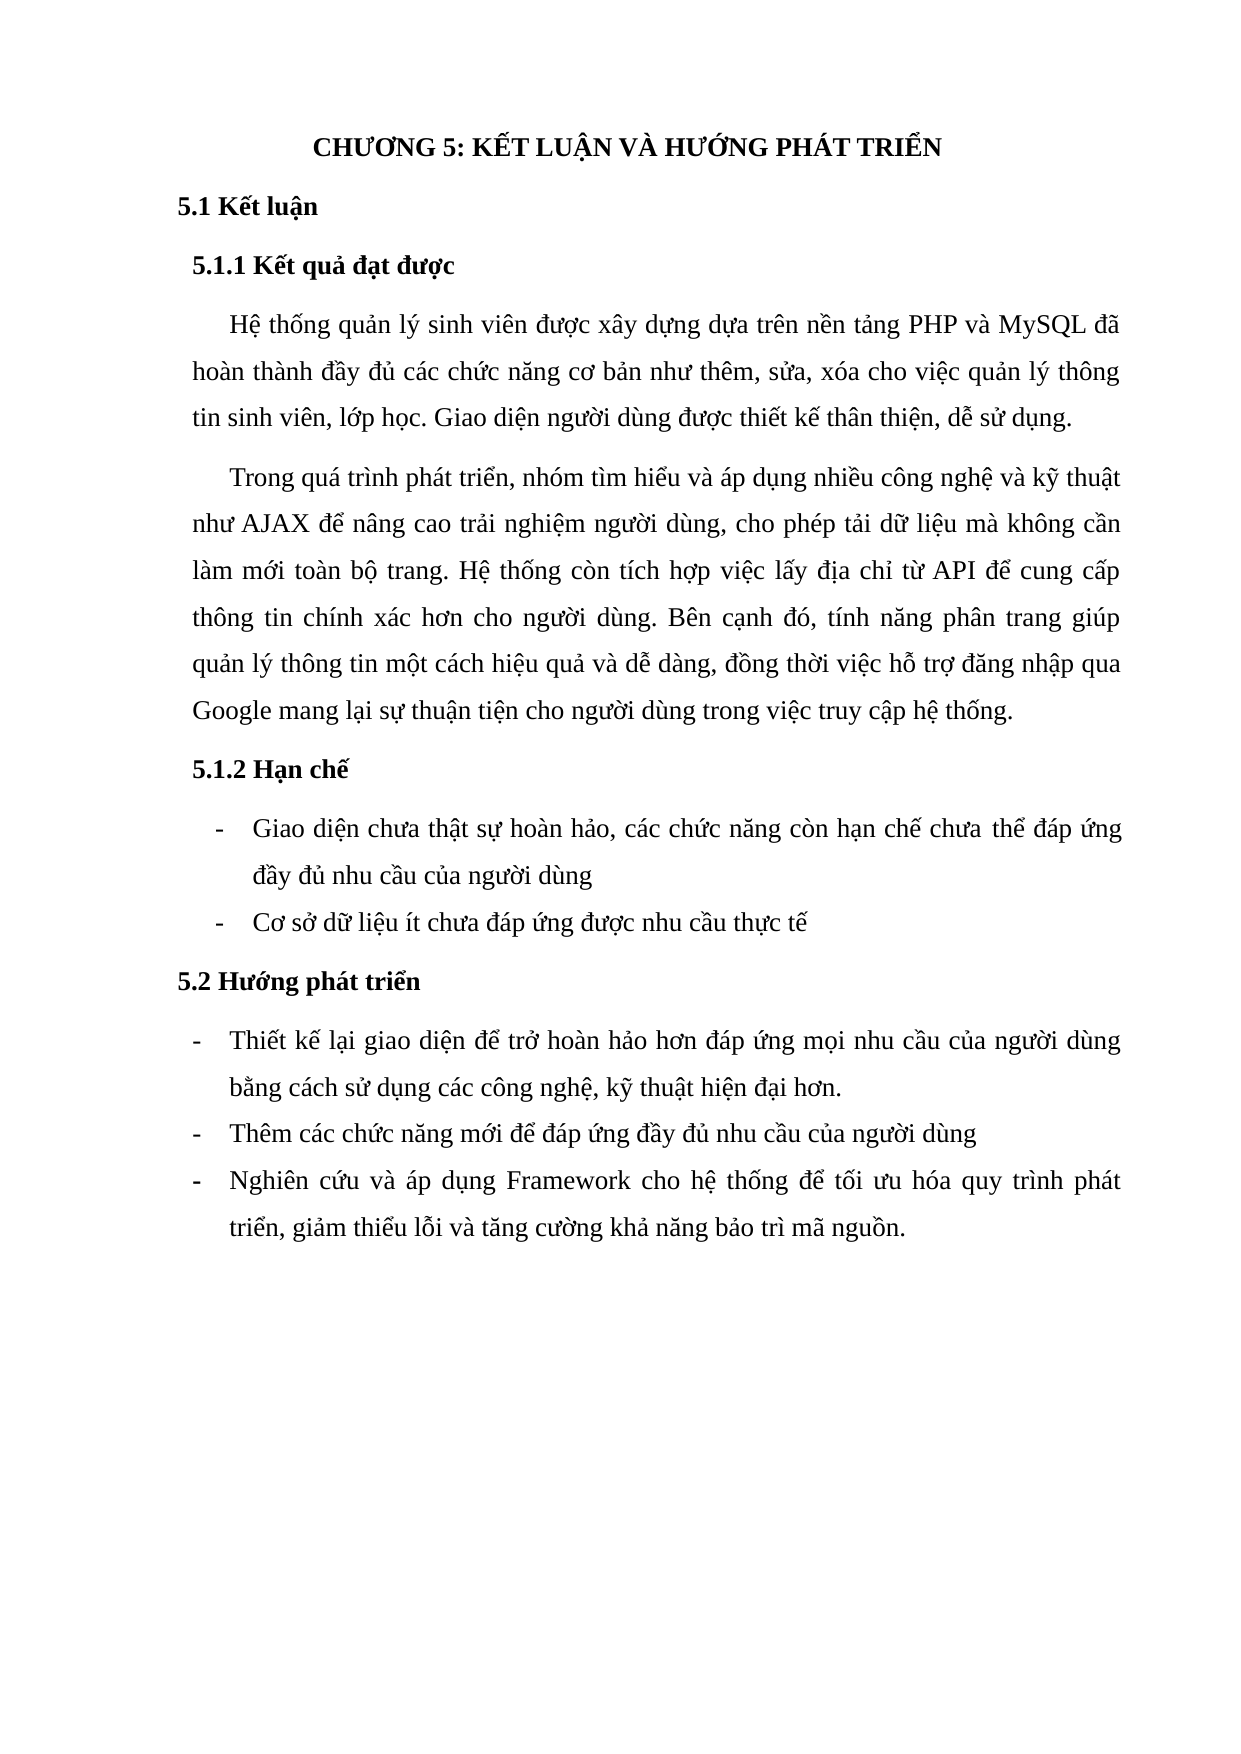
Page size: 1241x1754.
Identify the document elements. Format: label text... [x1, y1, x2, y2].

list Thêm các chức năng mới để đáp ứng đầy đủ nhu cầu của người dùng [192, 1117, 1122, 1148]
text CHƯƠNG 5: KẾT LUẬN VÀ HƯỚNG PHÁT TRIỂN [177, 131, 1122, 162]
text Hệ thống quản lý sinh viên được xây dựng dựa trên nền tảng PHP và MySQL đã hoàn thành đầy đủ các chức năng cơ bản như thêm, sửa, xóa cho việc quản lý thông tin sinh viên, lớp học. Giao diện người dùng được thiết kế thân thiện, dễ sử dụng. [192, 308, 1122, 433]
list Cơ sở dữ liệu ít chưa đáp ứng được nhu cầu thực tế [215, 906, 1122, 937]
text 5.1.1 Kết quả đạt được [192, 249, 1122, 280]
list Nghiên cứu và áp dụng Framework cho hệ thống để tối ưu hóa quy trình phát triển, giảm thiểu lỗi và tăng cường khả năng bảo trì mã nguồn. [192, 1164, 1122, 1242]
text 5.1.2 Hạn chế [192, 753, 1122, 784]
list Thiết kế lại giao diện để trở hoàn hảo hơn đáp ứng mọi nhu cầu của người dùng bằng cách sử dụng các công nghệ, kỹ thuật hiện đại hơn. [192, 1024, 1122, 1102]
list Giao diện chưa thật sự hoàn hảo, các chức năng còn hạn chế chưa thể đáp ứng đầy đủ nhu cầu của người dùng [215, 812, 1122, 890]
text Trong quá trình phát triển, nhóm tìm hiểu và áp dụng nhiều công nghệ và kỹ thuật như AJAX để nâng cao trải nghiệm người dùng, cho phép tải dữ liệu mà không cần làm mới toàn bộ trang. Hệ thống còn tích hợp việc lấy địa chỉ từ API để cung cấp thông tin chính xác hơn cho người dùng. Bên cạnh đó, tính năng phân trang giúp quản lý thông tin một cách hiệu quả và dễ dàng, đồng thời việc hỗ trợ đăng nhập qua Google mang lại sự thuận tiện cho người dùng trong việc truy cập hệ thống. [192, 461, 1122, 725]
text 5.1 Kết luận [177, 190, 1122, 221]
text 5.2 Hướng phát triển [177, 965, 1122, 996]
